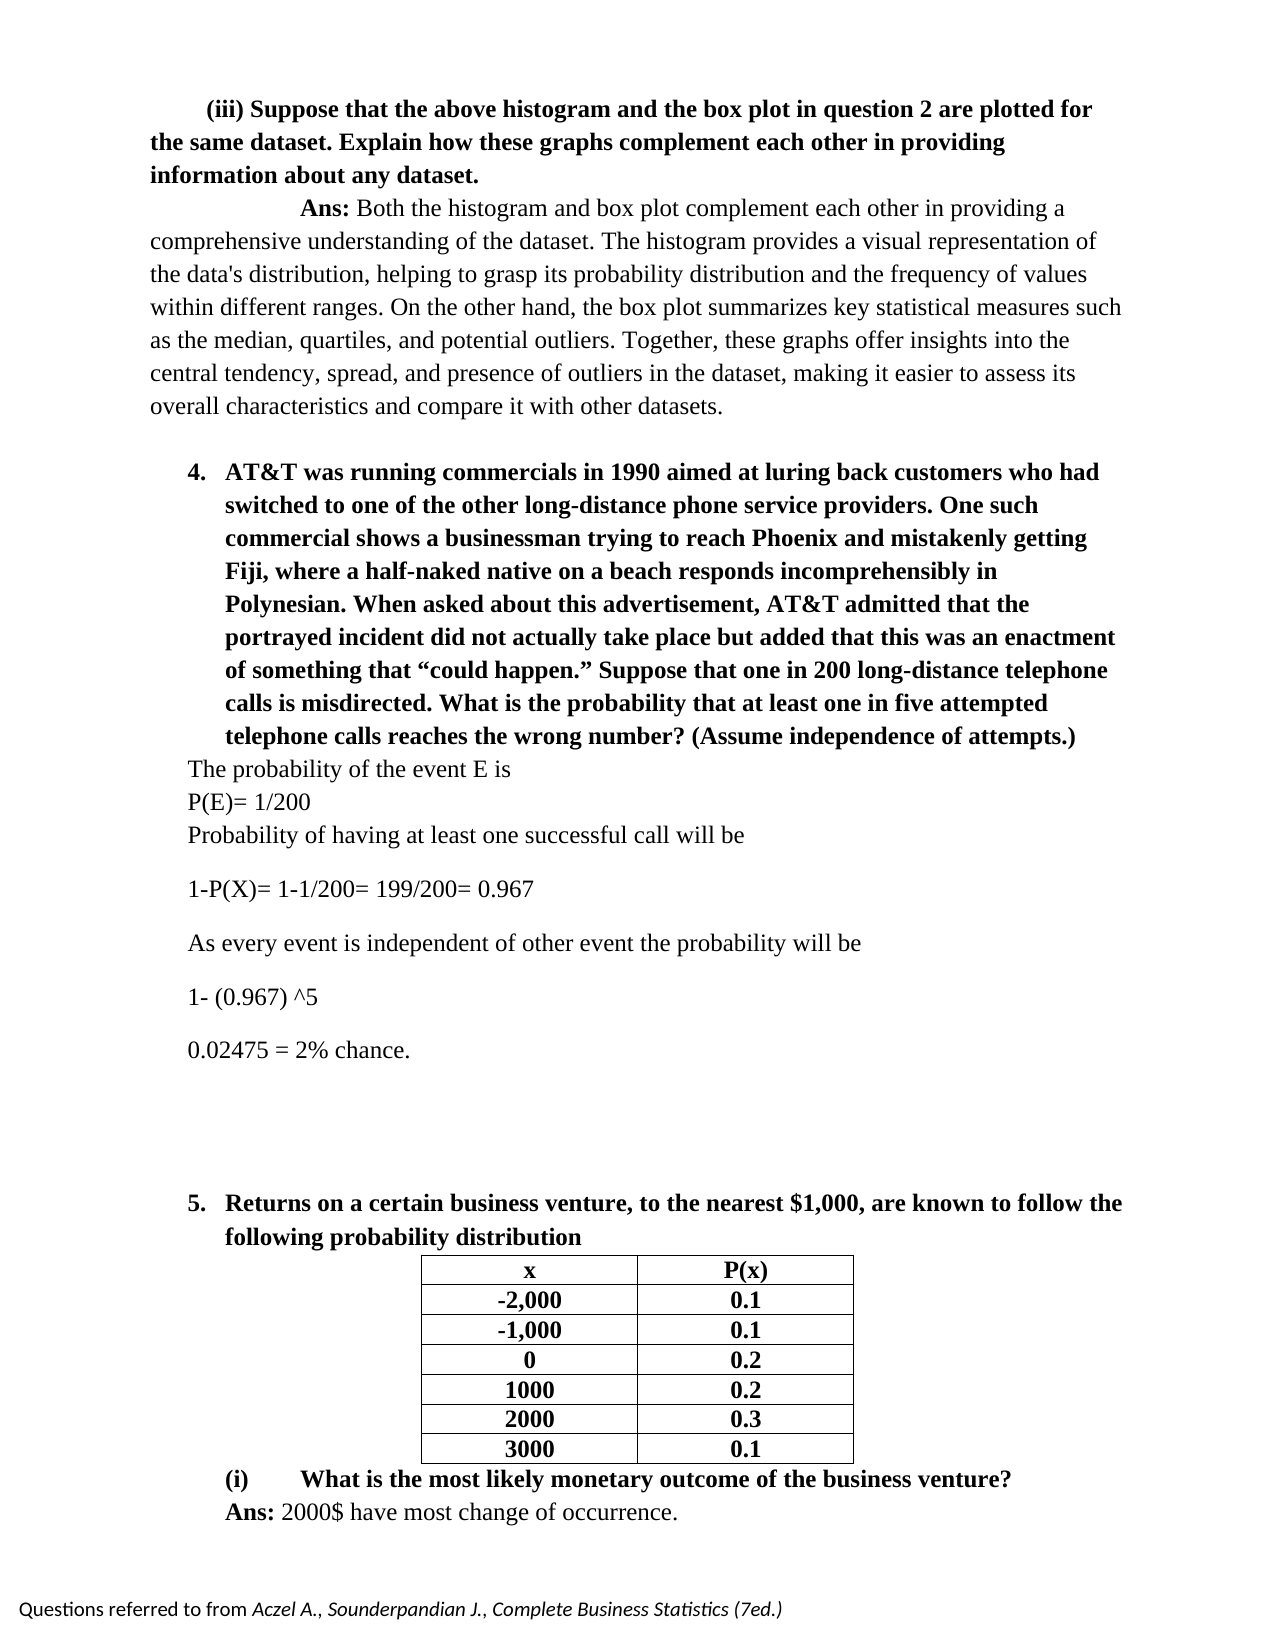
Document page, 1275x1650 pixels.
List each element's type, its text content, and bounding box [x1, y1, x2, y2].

text The probability of the event E is [187, 754, 1125, 783]
table_cell 0.2 [638, 1375, 853, 1403]
text (iii) Suppose that the above histogram and the box plot in question 2 are plotted for the same dataset. Explain how these graphs complement each other in providing information about any dataset. [150, 94, 1125, 188]
text 0.02475 = 2% chance. [187, 1036, 1125, 1064]
list Returns on a certain business venture, to the nearest $1,000, are known to follow the following probability distribution [187, 1188, 1125, 1250]
text Probability of having at least one successful call will be [187, 820, 1125, 849]
table_header x [422, 1256, 637, 1284]
text Ans: Both the histogram and box plot complement each other in providing a comprehensive understanding of the dataset. The histogram provides a visual representation of the data's distribution, helping to grasp its probability distribution and the frequency of values within different ranges. On the other hand, the box plot summarizes key statistical measures such as the median, quartiles, and potential outliers. Together, these graphs offer insights into the central tendency, spread, and presence of outliers in the dataset, making it easier to assess its overall characteristics and compare it with other datasets. [150, 193, 1125, 420]
table_cell 0.1 [638, 1434, 853, 1463]
table_cell 0.3 [638, 1405, 853, 1433]
text 1- (0.967) ^5 [187, 982, 1125, 1011]
table_cell -2,000 [422, 1285, 637, 1314]
table_cell 0 [422, 1345, 637, 1374]
text As every event is independent of other event the probability will be [187, 928, 1125, 957]
table_cell 1000 [422, 1375, 637, 1403]
table_cell 2000 [422, 1405, 637, 1433]
text Ans: 2000$ have most change of occurrence. [225, 1497, 1125, 1526]
table_cell -1,000 [422, 1315, 637, 1344]
table_cell 0.2 [638, 1345, 853, 1374]
list What is the most likely monetary outcome of the business venture? [225, 1464, 1125, 1493]
table_cell 0.1 [638, 1285, 853, 1314]
table_cell 0.1 [638, 1315, 853, 1344]
list AT&T was running commercials in 1990 aimed at luring back customers who had switched to one of the other long-distance phone service providers. One such commercial shows a businessman trying to reach Phoenix and mistakenly getting Fiji, where a half-naked native on a beach responds incomprehensibly in Polynesian. When asked about this advertisement, AT&T admitted that the portrayed incident did not actually take place but added that this was an enactment of something that “could happen.” Suppose that one in 200 long-distance telephone calls is misdirected. What is the probability that at least one in five attempted telephone calls reaches the wrong number? (Assume independence of attempts.) [187, 457, 1125, 750]
table_cell 3000 [422, 1434, 637, 1463]
table_header P(x) [638, 1256, 853, 1284]
text P(E)= 1/200 [187, 787, 1125, 816]
text 1-P(X)= 1-1/200= 199/200= 0.967 [187, 874, 1125, 903]
